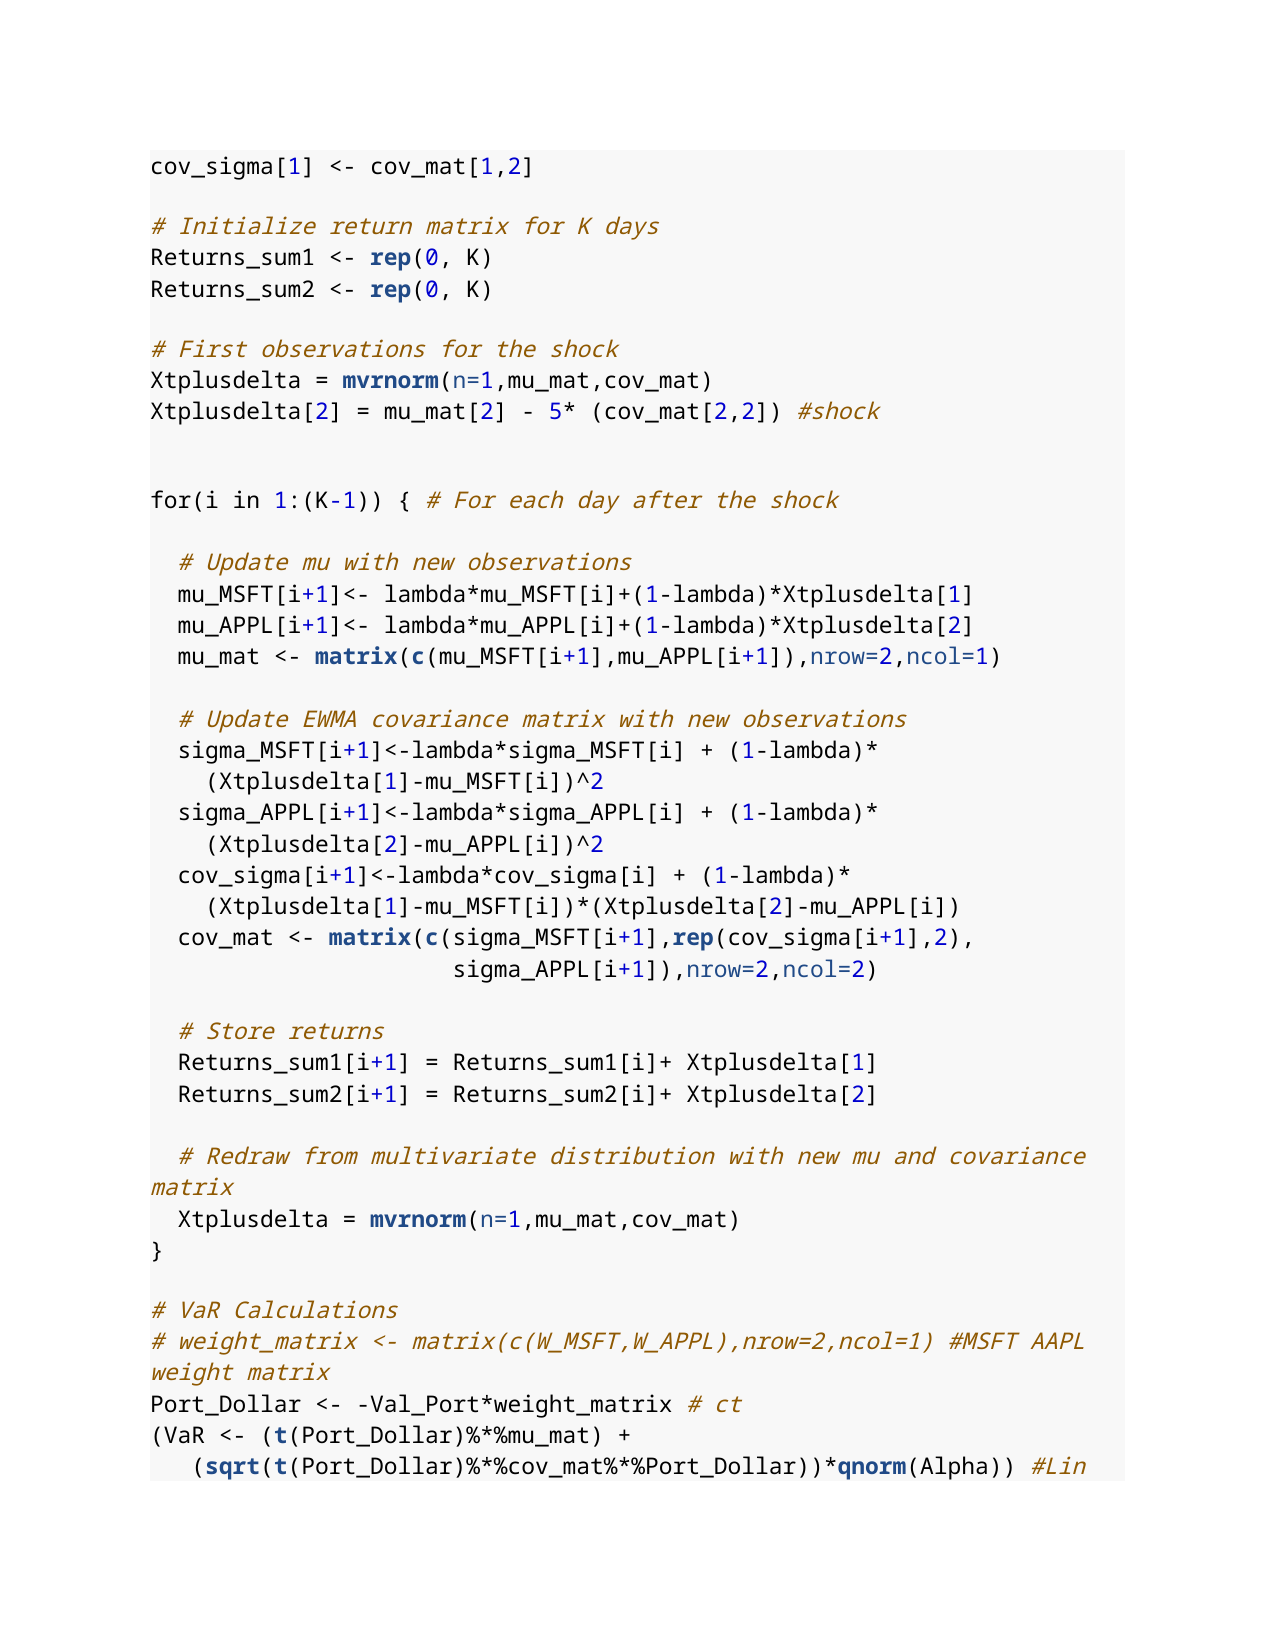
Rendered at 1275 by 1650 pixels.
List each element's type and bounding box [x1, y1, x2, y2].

text [150, 150, 1125, 1481]
